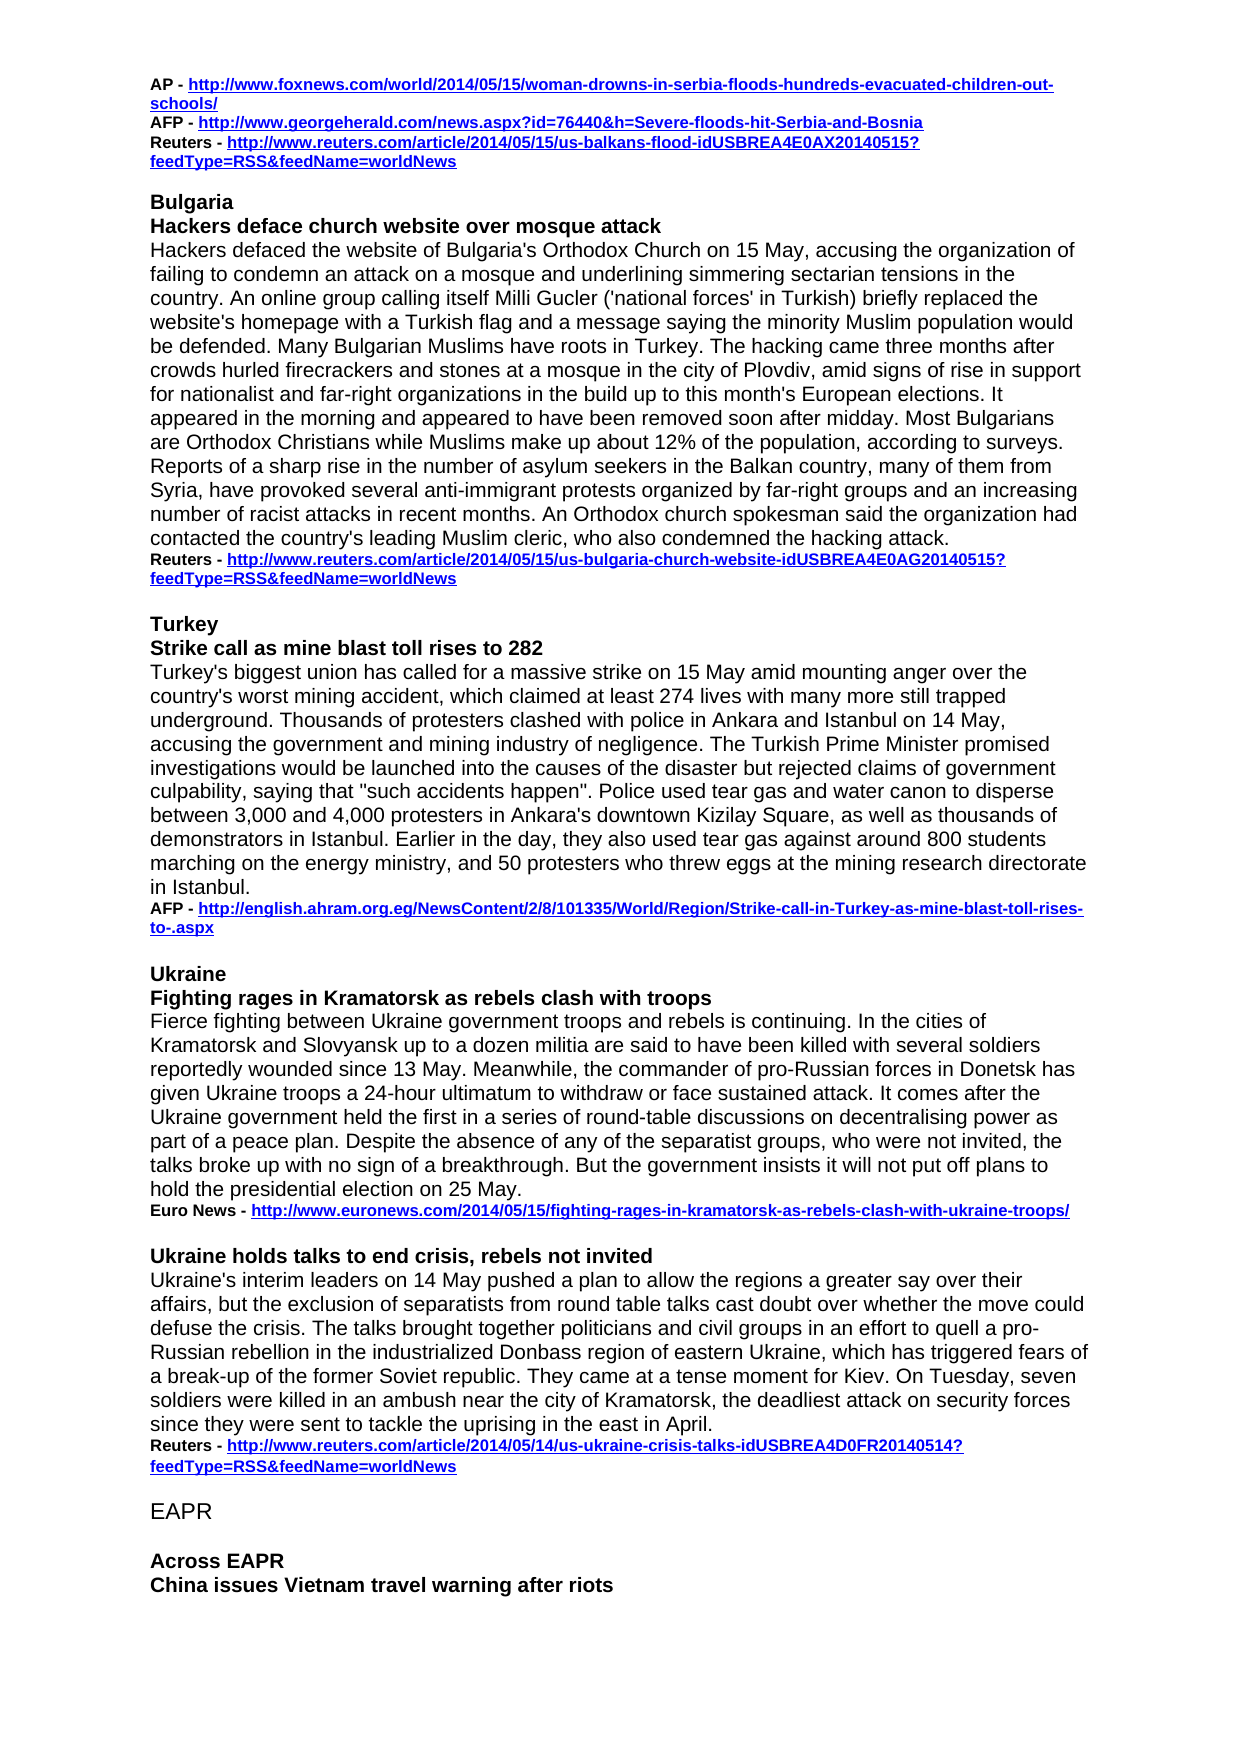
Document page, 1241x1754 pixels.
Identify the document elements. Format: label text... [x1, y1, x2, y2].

text Turkey [150, 612, 1090, 636]
text Bulgaria [150, 190, 1090, 214]
text Reuters - http://www.reuters.com/article/2014/05/15/us-balkans-flood-idUSBREA4E0AX20140515?feedType=RSS&feedName=worldNews [150, 132, 1090, 171]
text EAPR [150, 1498, 1090, 1524]
text Ukraine holds talks to end crisis, rebels not invited [150, 1244, 1090, 1268]
text Reuters - http://www.reuters.com/article/2014/05/15/us-bulgaria-church-website-idUSBREA4E0AG20140515?feedType=RSS&feedName=worldNews [150, 549, 1090, 588]
text Fighting rages in Kramatorsk as rebels clash with troops [150, 985, 1090, 1009]
text Hackers defaced the website of Bulgaria's Orthodox Church on 15 May, accusing the organization of failing to condemn an attack on a mosque and underlining simmering sectarian tensions in the country. An online group calling itself Milli Gucler ('national forces' in Turkish) briefly replaced the website's homepage with a Turkish flag and a message saying the minority Muslim population would be defended. Many Bulgarian Muslims have roots in Turkey. The hacking came three months after crowds hurled firecrackers and stones at a mosque in the city of Plovdiv, amid signs of rise in support for nationalist and far-right organizations in the build up to this month's European elections. It appeared in the morning and appeared to have been removed soon after midday. Most Bulgarians are Orthodox Christians while Muslims make up about 12% of the population, according to surveys. Reports of a sharp rise in the number of asylum seekers in the Balkan country, many of them from Syria, have provoked several anti-immigrant protests organized by far-right groups and an increasing number of racist attacks in recent months. An Orthodox church spokesman said the organization had contacted the country's leading Muslim cleric, who also condemned the hacking attack. [150, 238, 1090, 549]
text Ukraine's interim leaders on 14 May pushed a plan to allow the regions a greater say over their affairs, but the exclusion of separatists from round table talks cast doubt over whether the move could defuse the crisis. The talks brought together politicians and civil groups in an effort to quell a pro-Russian rebellion in the industrialized Donbass region of eastern Ukraine, which has triggered fears of a break-up of the former Soviet republic. They came at a tense moment for Kiev. On Tuesday, seven soldiers were killed in an ambush near the city of Kramatorsk, the deadliest attack on security forces since they were sent to tackle the uprising in the east in April. [150, 1268, 1090, 1436]
text Ukraine [150, 961, 1090, 985]
text Hackers deface church website over mosque attack [150, 214, 1090, 238]
text Euro News - http://www.euronews.com/2014/05/15/fighting-rages-in-kramatorsk-as-rebels-clash-with-ukraine-troops/ [150, 1201, 1090, 1220]
text Strike call as mine blast toll rises to 282 [150, 636, 1090, 659]
text Across EAPR [150, 1548, 1090, 1572]
text Fierce fighting between Ukraine government troops and rebels is continuing. In the cities of Kramatorsk and Slovyansk up to a dozen militia are said to have been killed with several soldiers reportedly wounded since 13 May. Meanwhile, the commander of pro-Russian forces in Donetsk has given Ukraine troops a 24-hour ultimatum to withdraw or face sustained attack. It comes after the Ukraine government held the first in a series of round-table discussions on decentralising power as part of a peace plan. Despite the absence of any of the separatist groups, who were not invited, the talks broke up with no sign of a breakthrough. But the government insists it will not put off plans to hold the presidential election on 25 May. [150, 1009, 1090, 1201]
text Reuters - http://www.reuters.com/article/2014/05/14/us-ukraine-crisis-talks-idUSBREA4D0FR20140514?feedType=RSS&feedName=worldNews [150, 1436, 1090, 1477]
text Turkey's biggest union has called for a massive strike on 15 May amid mounting anger over the country's worst mining accident, which claimed at least 274 lives with many more still trapped underground. Thousands of protesters clashed with police in Ankara and Istanbul on 14 May, accusing the government and mining industry of negligence. The Turkish Prime Minister promised investigations would be launched into the causes of the disaster but rejected claims of government culpability, saying that "such accidents happen". Police used tear gas and water canon to disperse between 3,000 and 4,000 protesters in Ankara's downtown Kizilay Square, as well as thousands of demonstrators in Istanbul. Earlier in the day, they also used tear gas against around 800 students marching on the energy ministry, and 50 protesters who threw eggs at the mining research directorate in Istanbul. [150, 659, 1090, 899]
text AFP - http://www.georgeherald.com/news.aspx?id=76440&h=Severe-floods-hit-Serbia-and-Bosnia [150, 113, 1090, 132]
text AP - http://www.foxnews.com/world/2014/05/15/woman-drowns-in-serbia-floods-hundreds-evacuated-children-out-schools/ [150, 75, 1090, 113]
text AFP - http://english.ahram.org.eg/NewsContent/2/8/101335/World/Region/Strike-call-in-Turkey-as-mine-blast-toll-rises-to-.aspx [150, 899, 1090, 937]
text China issues Vietnam travel warning after riots [150, 1572, 1090, 1596]
